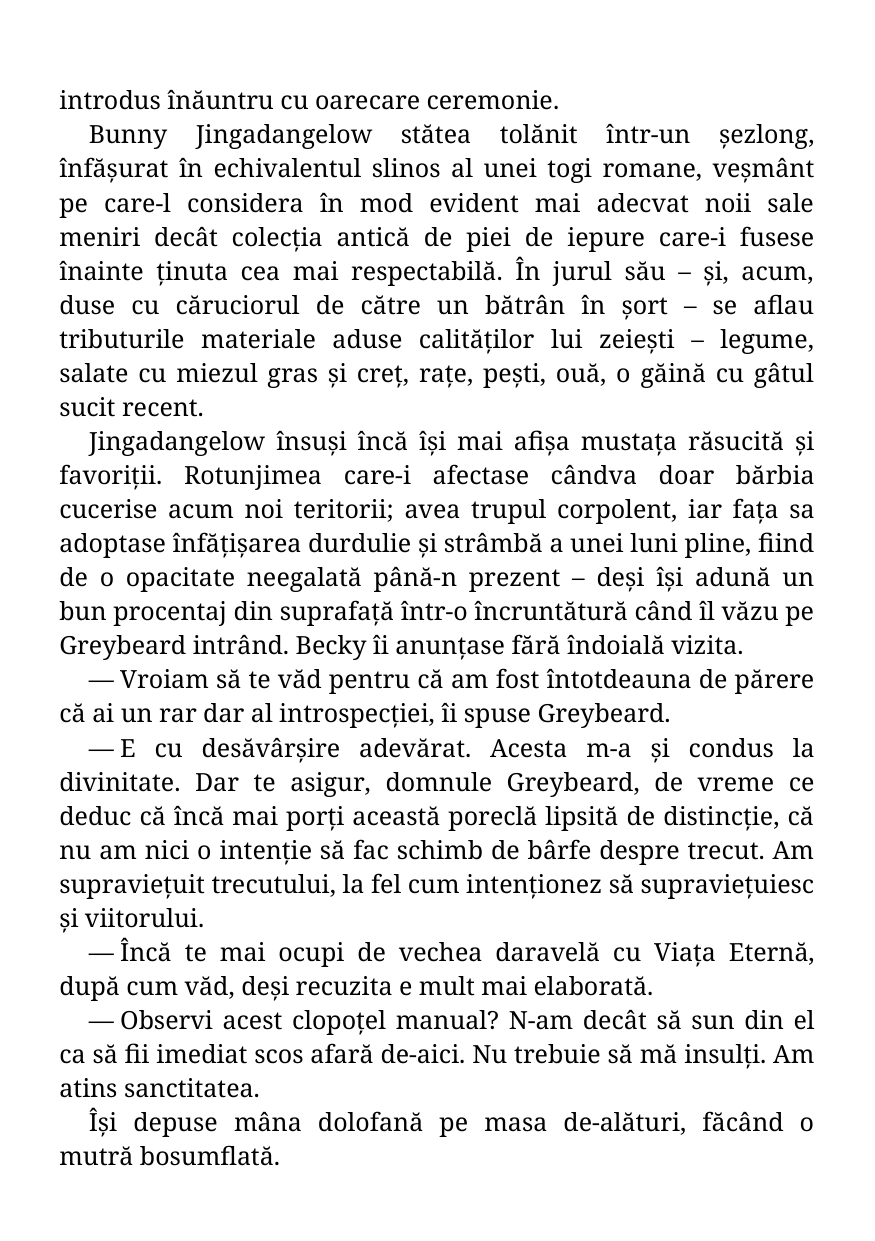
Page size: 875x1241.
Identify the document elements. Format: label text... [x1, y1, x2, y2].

text — Observi acest clopoţel manual? N-am decât să sun din el ca să fii imediat scos afară de-aici. Nu trebuie să mă insulţi. Am atins sanctitatea. [59, 1003, 815, 1105]
text — Încă te mai ocupi de vechea daravelă cu Viaţa Eternă, după cum văd, deşi recuzita e mult mai elaborată. [59, 934, 815, 1003]
text Jingadangelow însuşi încă îşi mai afişa mustaţa răsucită şi favoriţii. Rotunjimea care-i afectase cândva doar bărbia cucerise acum noi teritorii; avea trupul corpolent, iar faţa sa adoptase înfăţişarea durdulie şi strâmbă a unei luni pline, fiind de o opacitate neegalată până-n prezent – deşi îşi adună un bun procentaj din suprafaţă într-o încruntătură când îl văzu pe Greybeard intrând. Becky îi anunţase fără îndoială vizita. [59, 424, 815, 662]
text Bunny Jingadangelow stătea tolănit într-un şezlong, înfăşurat în echivalentul slinos al unei togi romane, veşmânt pe care-l considera în mod evident mai adecvat noii sale meniri decât colecţia antică de piei de iepure care-i fusese înainte ţinuta cea mai respectabilă. În jurul său – şi, acum, duse cu căruciorul de către un bătrân în şort – se aflau tributurile materiale aduse calităţilor lui zeieşti – legume, salate cu miezul gras şi creţ, raţe, peşti, ouă, o găină cu gâtul sucit recent. [59, 117, 815, 424]
text — Vroiam să te văd pentru că am fost întotdeauna de părere că ai un rar dar al introspecţiei, îi spuse Greybeard. [59, 662, 815, 730]
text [59, 83, 815, 117]
text Îşi depuse mâna dolofană pe masa de-alături, făcând o mutră bosumflată. [59, 1105, 815, 1173]
text — E cu desăvârşire adevărat. Acesta m-a şi condus la divinitate. Dar te asigur, domnule Greybeard, de vreme ce deduc că încă mai porţi această poreclă lipsită de distincţie, că nu am nici o intenţie să fac schimb de bârfe despre trecut. Am supravieţuit trecutului, la fel cum intenţionez să supravieţuiesc şi viitorului. [59, 730, 815, 934]
